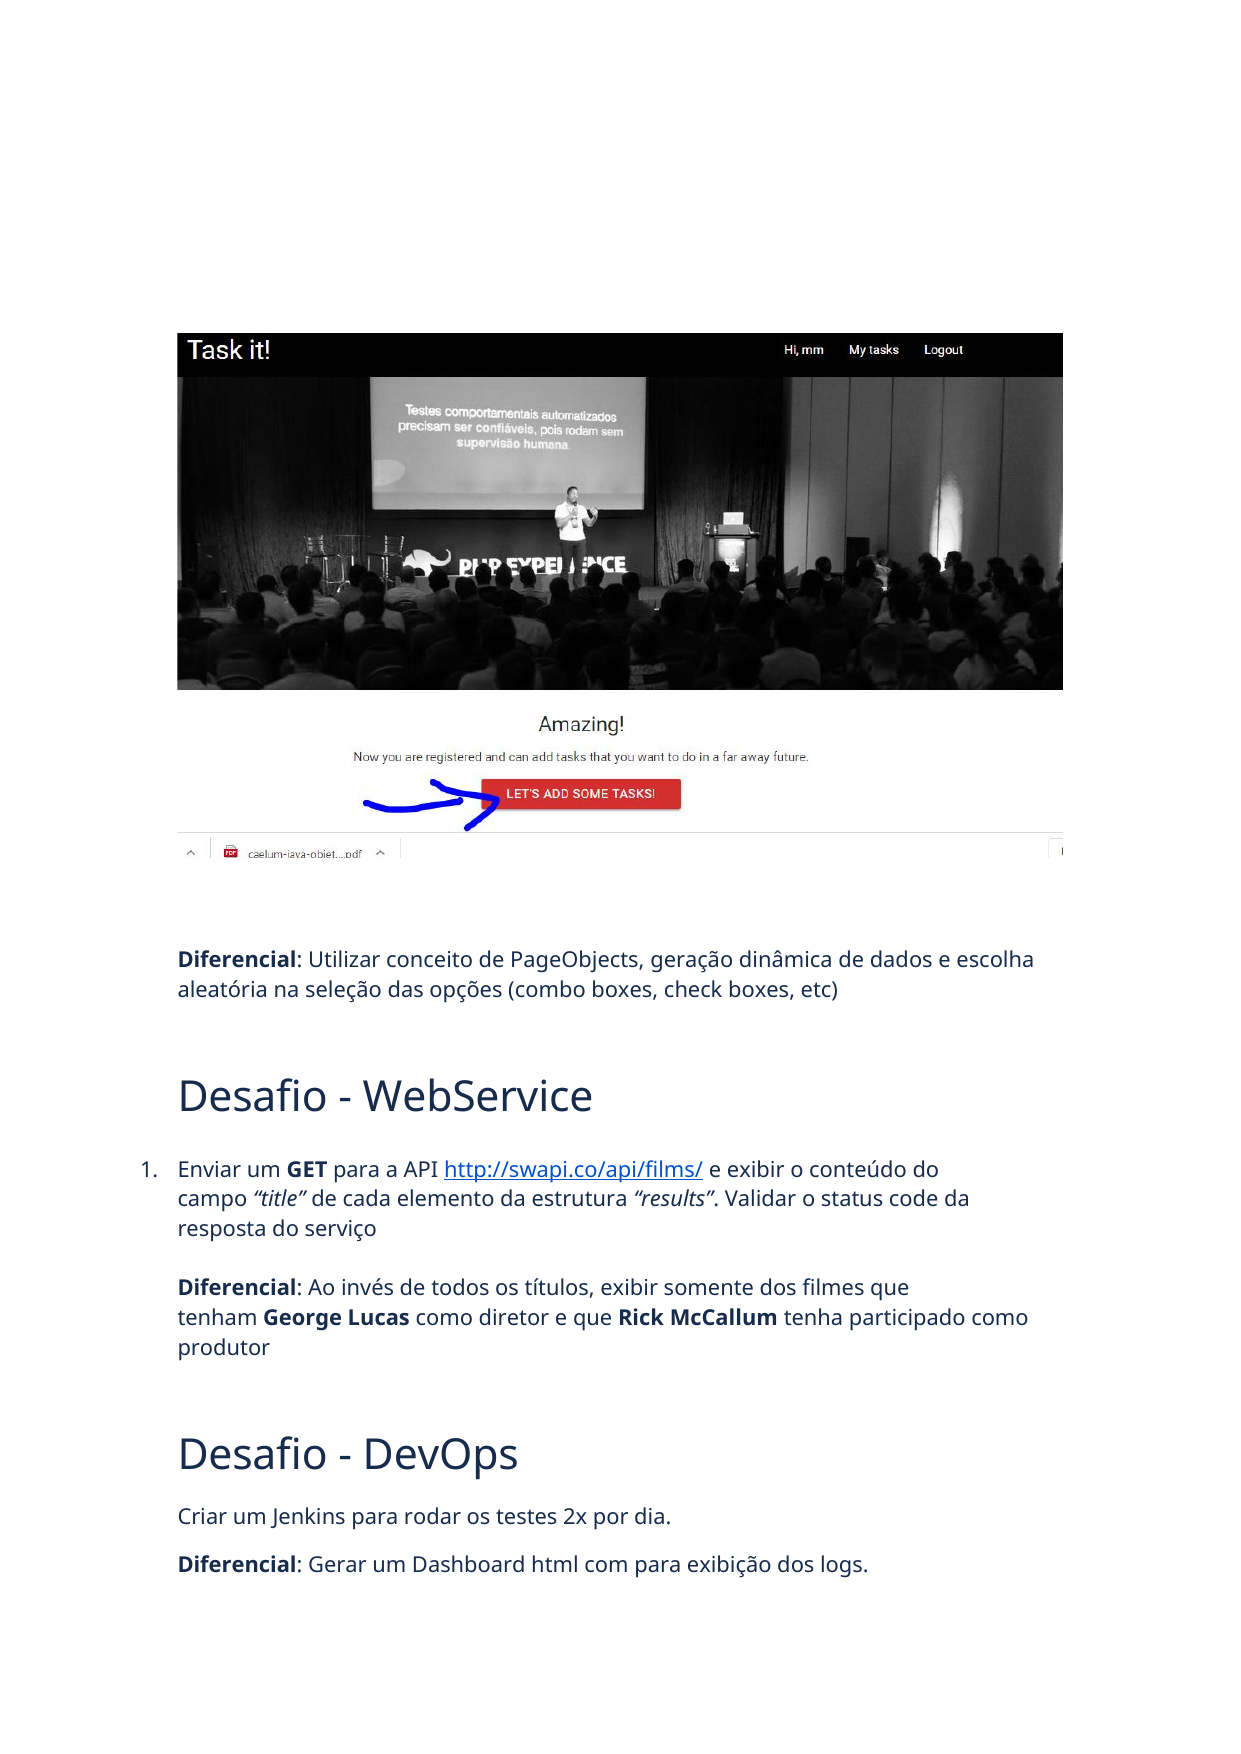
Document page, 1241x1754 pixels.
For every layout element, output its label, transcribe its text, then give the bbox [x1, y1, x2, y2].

text Desafio - WebService [177, 1066, 1063, 1124]
text Desafio - DevOps [177, 1424, 1063, 1482]
text Diferencial: Ao invés de todos os títulos, exibir somente dos filmes que tenham George Lucas como diretor e que Rick McCallum tenha participado como produtor [177, 1272, 1063, 1361]
text Criar um Jenkins para rodar os testes 2x por dia. [177, 1501, 1063, 1531]
text Diferencial: Gerar um Dashboard html com para exibição dos logs. [177, 1549, 1063, 1579]
picture [177, 333, 1063, 858]
list Enviar um GET para a API http://swapi.co/api/films/ e exibir o conteúdo do campo “title” de cada elemento da estrutura “results”. Validar o status code da resposta do serviço [140, 1153, 1063, 1243]
text Diferencial: Utilizar conceito de PageObjects, geração dinâmica de dados e escolha aleatória na seleção das opções (combo boxes, check boxes, etc) [177, 944, 1063, 1004]
